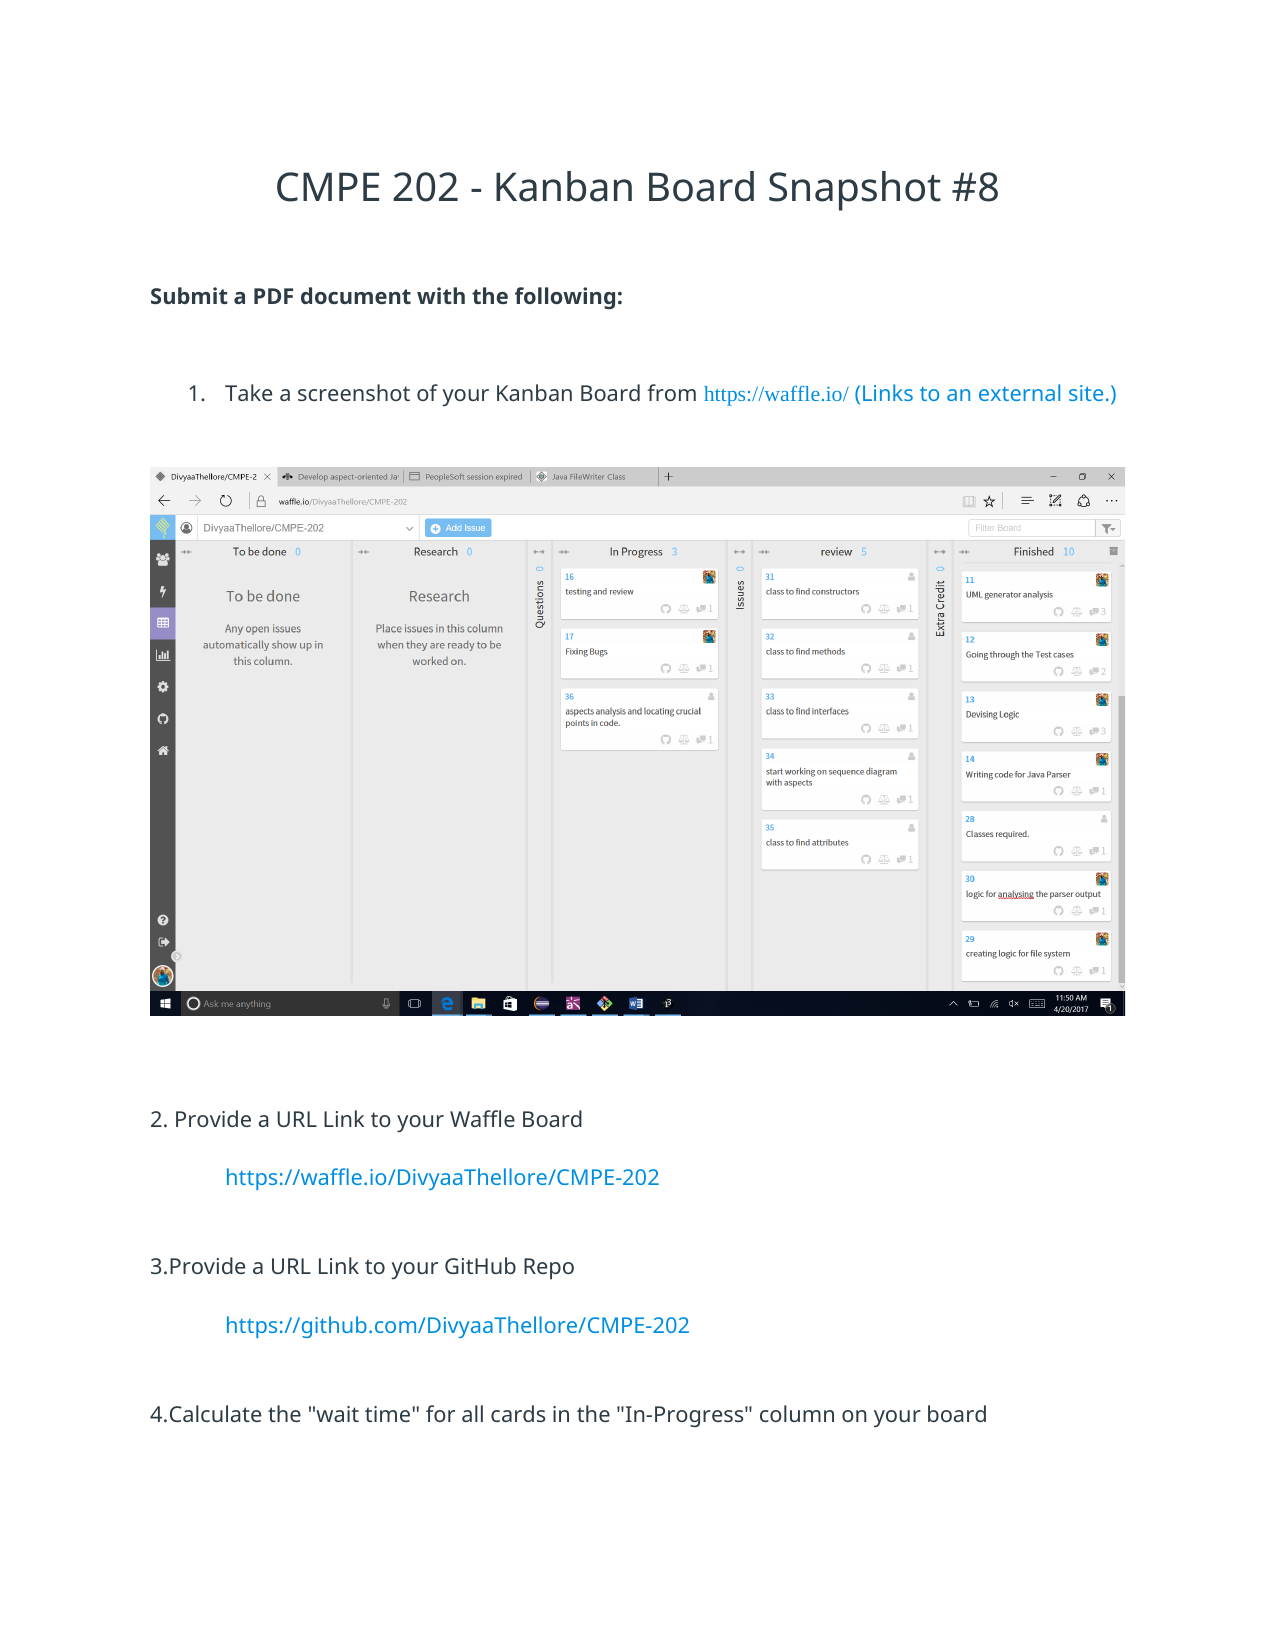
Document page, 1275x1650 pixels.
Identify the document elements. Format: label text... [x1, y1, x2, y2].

text 4.Calculate the "wait time" for all cards in the "In-Progress" column on your board [150, 1399, 1125, 1428]
text https://waffle.io/DivyaaThellore/CMPE-202 [150, 1162, 1125, 1192]
picture [150, 467, 1125, 1016]
text Submit a PDF document with the following: [150, 281, 1125, 310]
text https://github.com/DivyaaThellore/CMPE-202 [225, 1310, 1125, 1369]
text 3.Provide a URL Link to your GitHub Repo [150, 1251, 1125, 1281]
text CMPE 202 - Kanban Board Snapshot #8 [150, 159, 1125, 213]
text 2. Provide a URL Link to your Waffle Board [150, 1104, 1125, 1134]
list Take a screenshot of your Kanban Board from https://waffle.io/ (Links to an external site.) [187, 378, 1125, 407]
